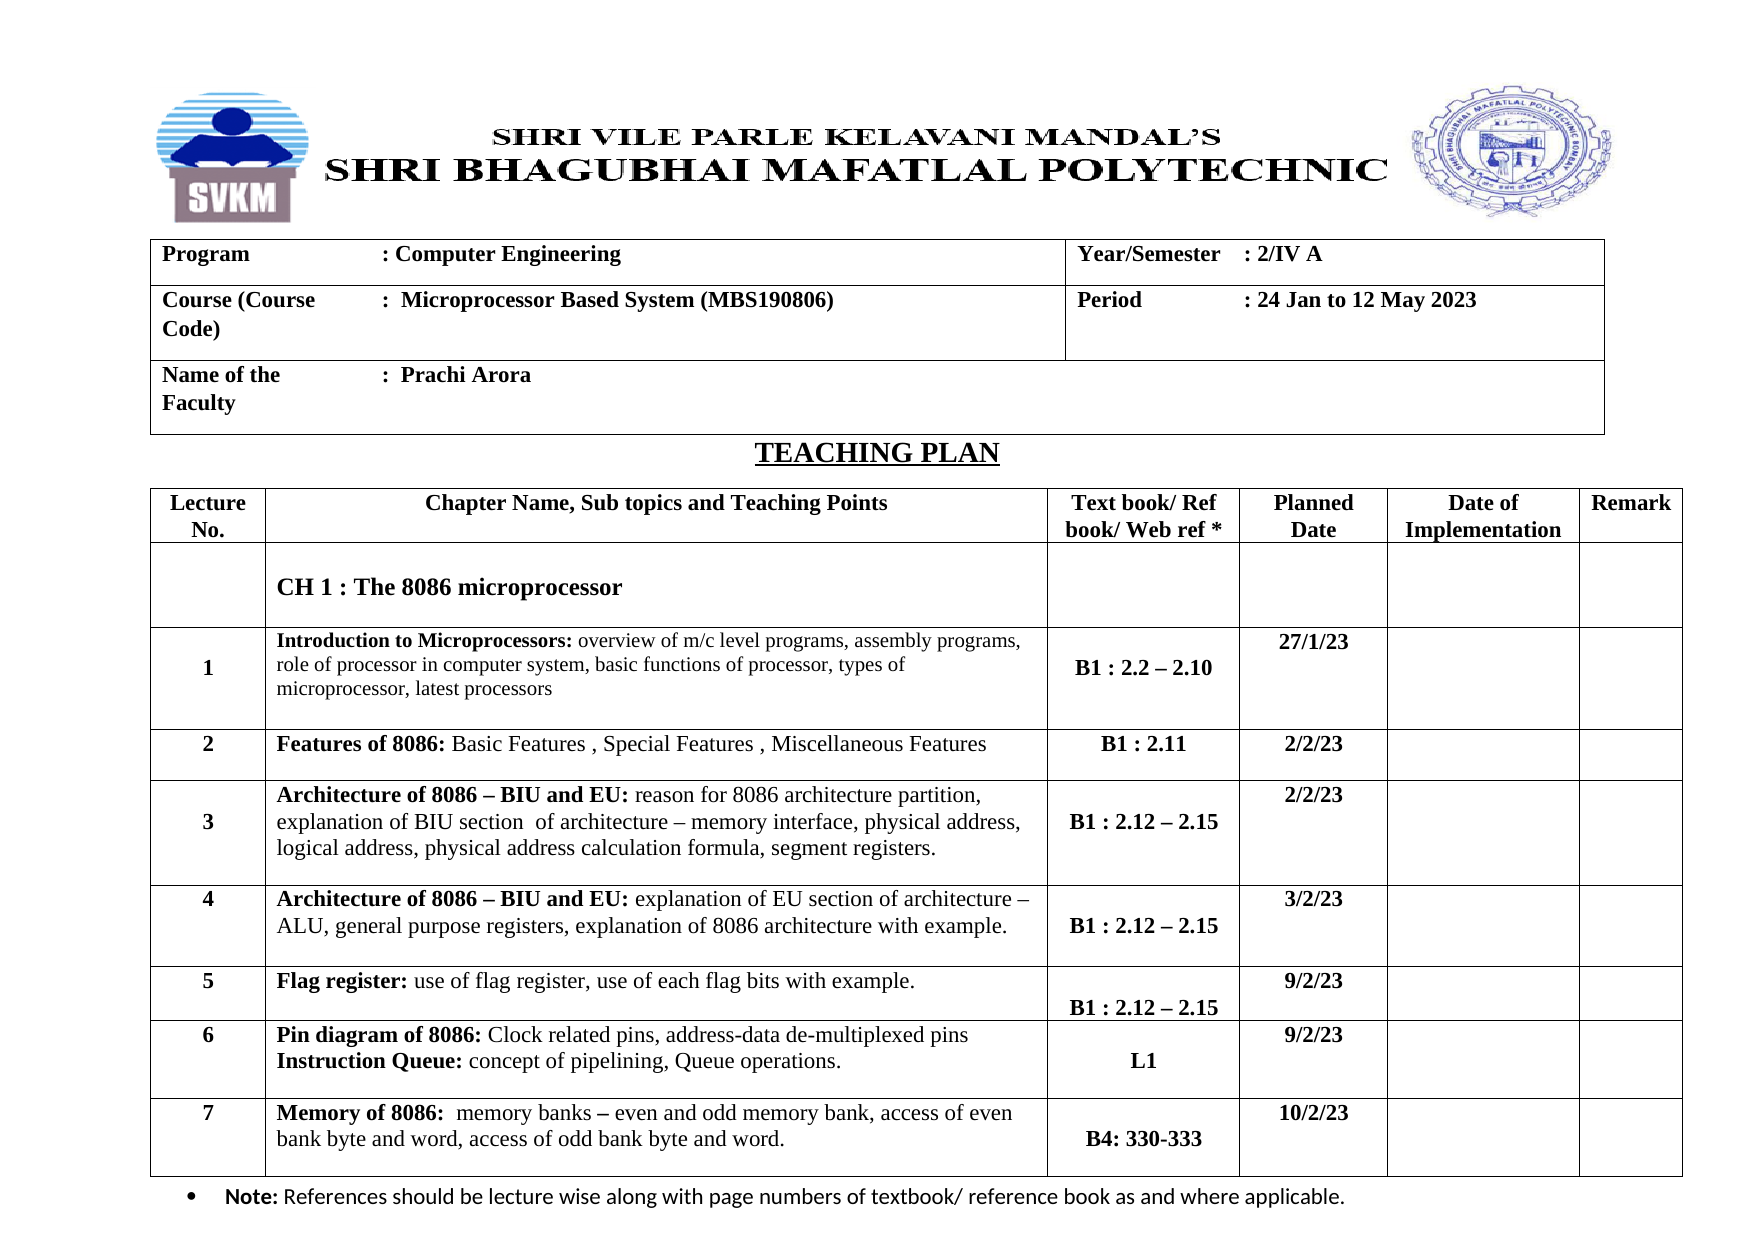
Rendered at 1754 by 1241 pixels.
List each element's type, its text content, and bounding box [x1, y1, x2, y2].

table_header Program [151, 240, 370, 285]
table_cell B1 : 2.12 – 2.15 [1048, 967, 1239, 1020]
table_cell Memory of 8086: memory banks – even and odd memory bank, access of even bank byte and word, access of odd bank byte and word. [266, 1099, 1047, 1176]
table_cell [1388, 543, 1579, 627]
table_cell 27/1/23 [1240, 628, 1387, 729]
table_cell 9/2/23 [1240, 967, 1387, 1020]
table_header Year/Semester [1066, 240, 1232, 285]
table_cell 6 [151, 1021, 265, 1098]
table_cell [1580, 1021, 1682, 1098]
table_cell [1580, 886, 1682, 966]
table_cell 2 [151, 730, 265, 780]
table_cell B1 : 2.12 – 2.15 [1048, 781, 1239, 884]
table_cell 10/2/23 [1240, 1099, 1387, 1176]
table_header Chapter Name, Sub topics and Teaching Points [266, 489, 1047, 542]
table_cell [1580, 543, 1682, 627]
table_cell L1 [1048, 1021, 1239, 1098]
table_cell [1048, 543, 1239, 627]
table_cell 7 [151, 1099, 265, 1176]
table_cell Flag register: use of flag register, use of each flag bits with example. [266, 967, 1047, 1020]
table_cell Introduction to Microprocessors: overview of m/c level programs, assembly programs, role of processor in computer system, basic functions of processor, types of microprocessor, latest processors [266, 628, 1047, 729]
table_cell B1 : 2.11 [1048, 730, 1239, 780]
table_cell [1240, 543, 1387, 627]
table_header Lecture No. [151, 489, 265, 542]
text TEACHING PLAN [150, 435, 1604, 469]
table_cell [1388, 628, 1579, 729]
table_cell Course (Course Code) [151, 286, 370, 360]
table_header Text book/ Ref book/ Web ref * [1048, 489, 1239, 542]
table_cell : Prachi Arora [370, 361, 914, 434]
table_cell [1388, 967, 1579, 1020]
table_header [1495, 240, 1604, 285]
table_cell [1580, 730, 1682, 780]
table_cell [1388, 781, 1579, 884]
table_header [914, 240, 1065, 285]
table_cell [914, 286, 1065, 360]
table_cell 2/2/23 [1240, 730, 1387, 780]
table_cell [1388, 1021, 1579, 1098]
table_cell 2/2/23 [1240, 781, 1387, 884]
table_cell CH 1 : The 8086 microprocessor [266, 543, 1047, 627]
table_cell 4 [151, 886, 265, 966]
table_cell : 24 Jan to 12 May 2023 [1233, 286, 1494, 360]
table_cell 1 [151, 628, 265, 729]
table_cell [151, 543, 265, 627]
table_cell : Microprocessor Based System (MBS190806) [370, 286, 914, 360]
table_cell B1 : 2.2 – 2.10 [1048, 628, 1239, 729]
table_cell B4: 330-333 [1048, 1099, 1239, 1176]
picture [150, 71, 1618, 226]
table_cell [1495, 286, 1604, 360]
table_cell [1388, 886, 1579, 966]
table_cell [1388, 1099, 1579, 1176]
table_header Date of Implementation [1388, 489, 1579, 542]
table_cell 3/2/23 [1240, 886, 1387, 966]
table_cell [1580, 1099, 1682, 1176]
table_cell 3 [151, 781, 265, 884]
table_cell Name of the Faculty [151, 361, 370, 434]
table_header : 2/IV A [1233, 240, 1494, 285]
table_cell [1580, 967, 1682, 1020]
table_cell Features of 8086: Basic Features , Special Features , Miscellaneous Features [266, 730, 1047, 780]
table_cell [1388, 730, 1579, 780]
table_cell [1580, 781, 1682, 884]
table_cell 9/2/23 [1240, 1021, 1387, 1098]
table_cell Pin diagram of 8086: Clock related pins, address-data de-multiplexed pins Instruction Queue: concept of pipelining, Queue operations. [266, 1021, 1047, 1098]
table_cell Architecture of 8086 – BIU and EU: reason for 8086 architecture partition, explanation of BIU section of architecture – memory interface, physical address, logical address, physical address calculation formula, segment registers. [266, 781, 1047, 884]
table_header Remark [1580, 489, 1682, 542]
table_cell Architecture of 8086 – BIU and EU: explanation of EU section of architecture – ALU, general purpose registers, explanation of 8086 architecture with example. [266, 886, 1047, 966]
table_cell B1 : 2.12 – 2.15 [1048, 886, 1239, 966]
table_cell [914, 361, 1604, 434]
table_cell 5 [151, 967, 265, 1020]
table_header Planned Date [1240, 489, 1387, 542]
table_cell [1580, 628, 1682, 729]
table_header : Computer Engineering [370, 240, 914, 285]
table_cell Period [1066, 286, 1232, 360]
